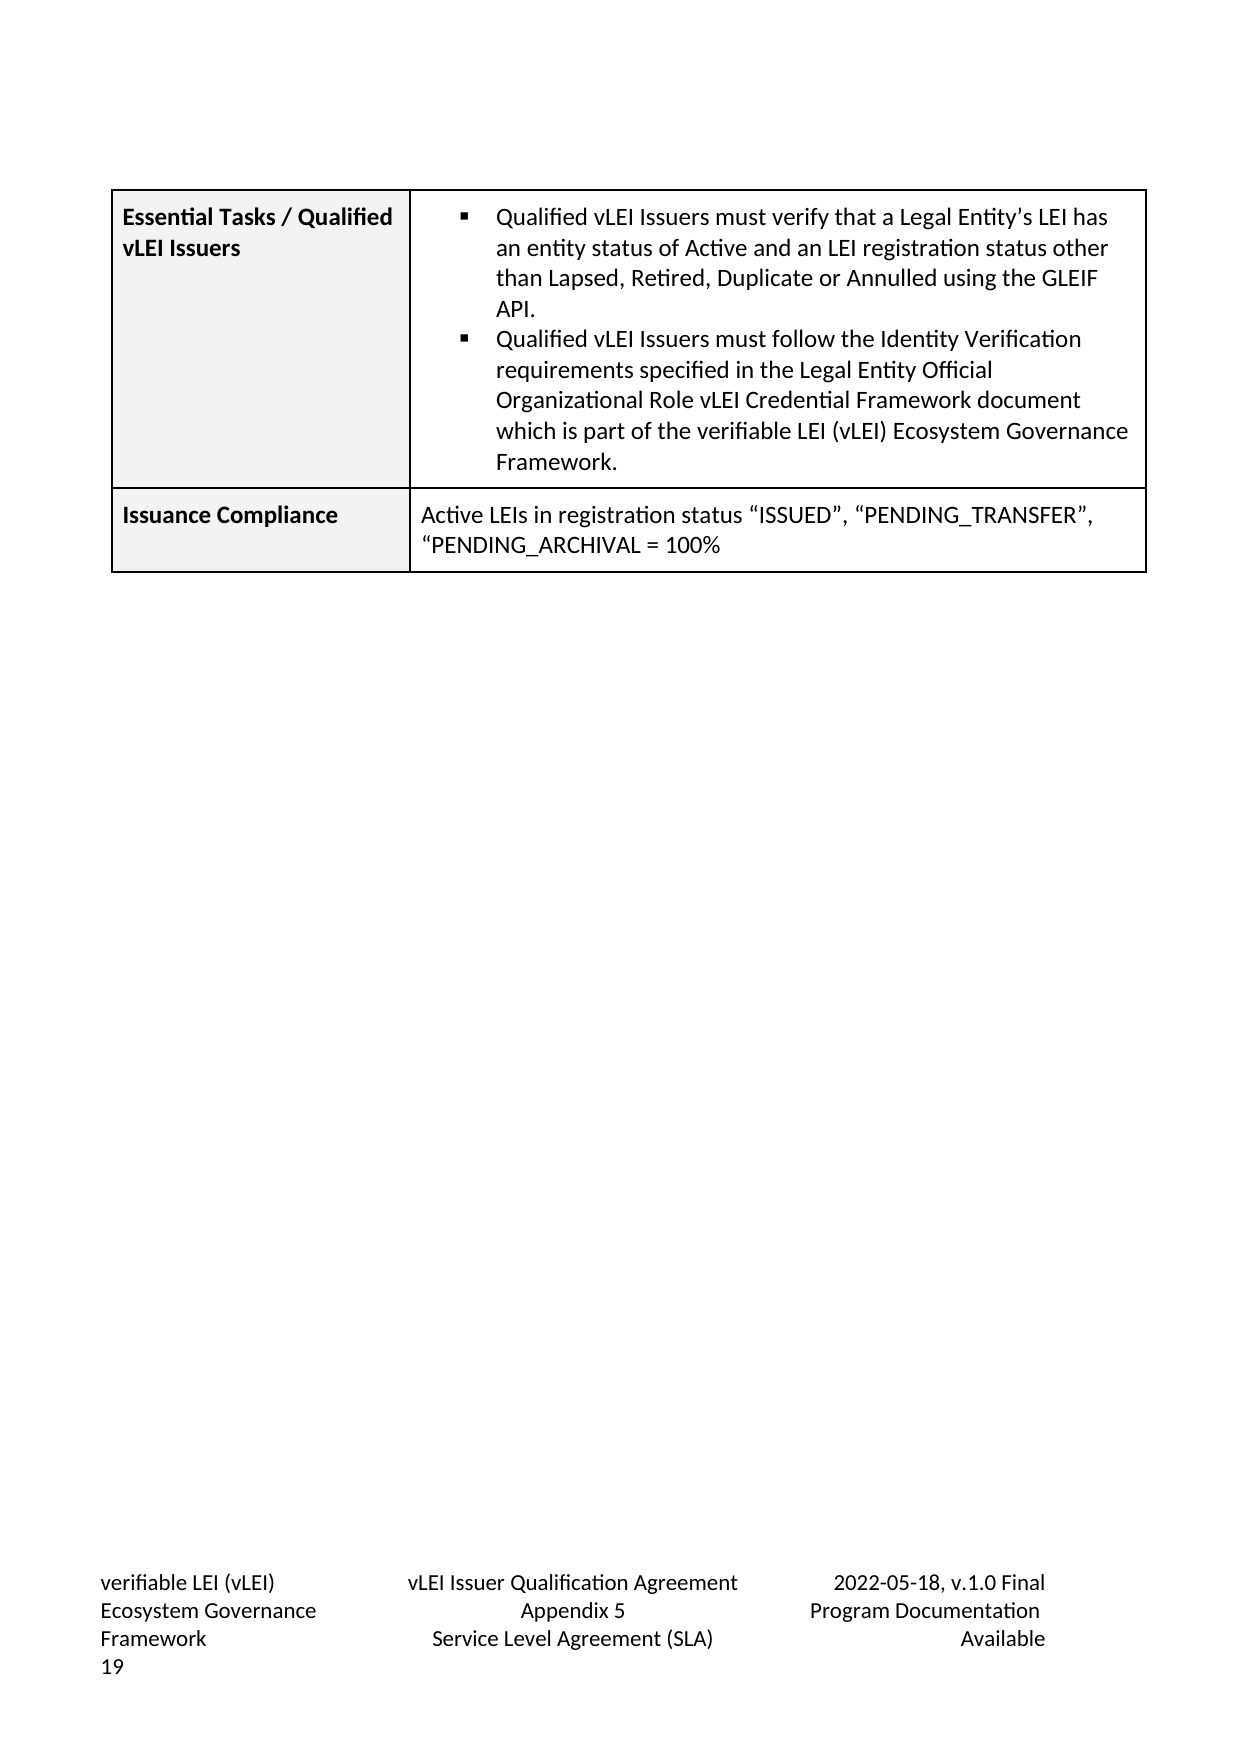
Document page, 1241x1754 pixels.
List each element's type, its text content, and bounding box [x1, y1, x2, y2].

table_cell Issuance Compliance [113, 489, 409, 571]
table_cell Essential Tasks / Qualified vLEI Issuers [113, 191, 409, 487]
table_cell Active LEIs in registration status “ISSUED”, “PENDING_TRANSFER”, “PENDING_ARCHIVAL = 100% [411, 489, 1145, 571]
table_cell Qualified vLEI Issuers must verify that a Legal Entity’s LEI has an entity status of Active and an LEI registration status other than Lapsed, Retired, Duplicate or Annulled using the GLEIF API. Qualified vLEI Issuers must follow the Identity Verification requirements specified in the Legal Entity Official Organizational Role vLEI Credential Framework document which is part of the verifiable LEI (vLEI) Ecosystem Governance Framework. [411, 191, 1145, 487]
